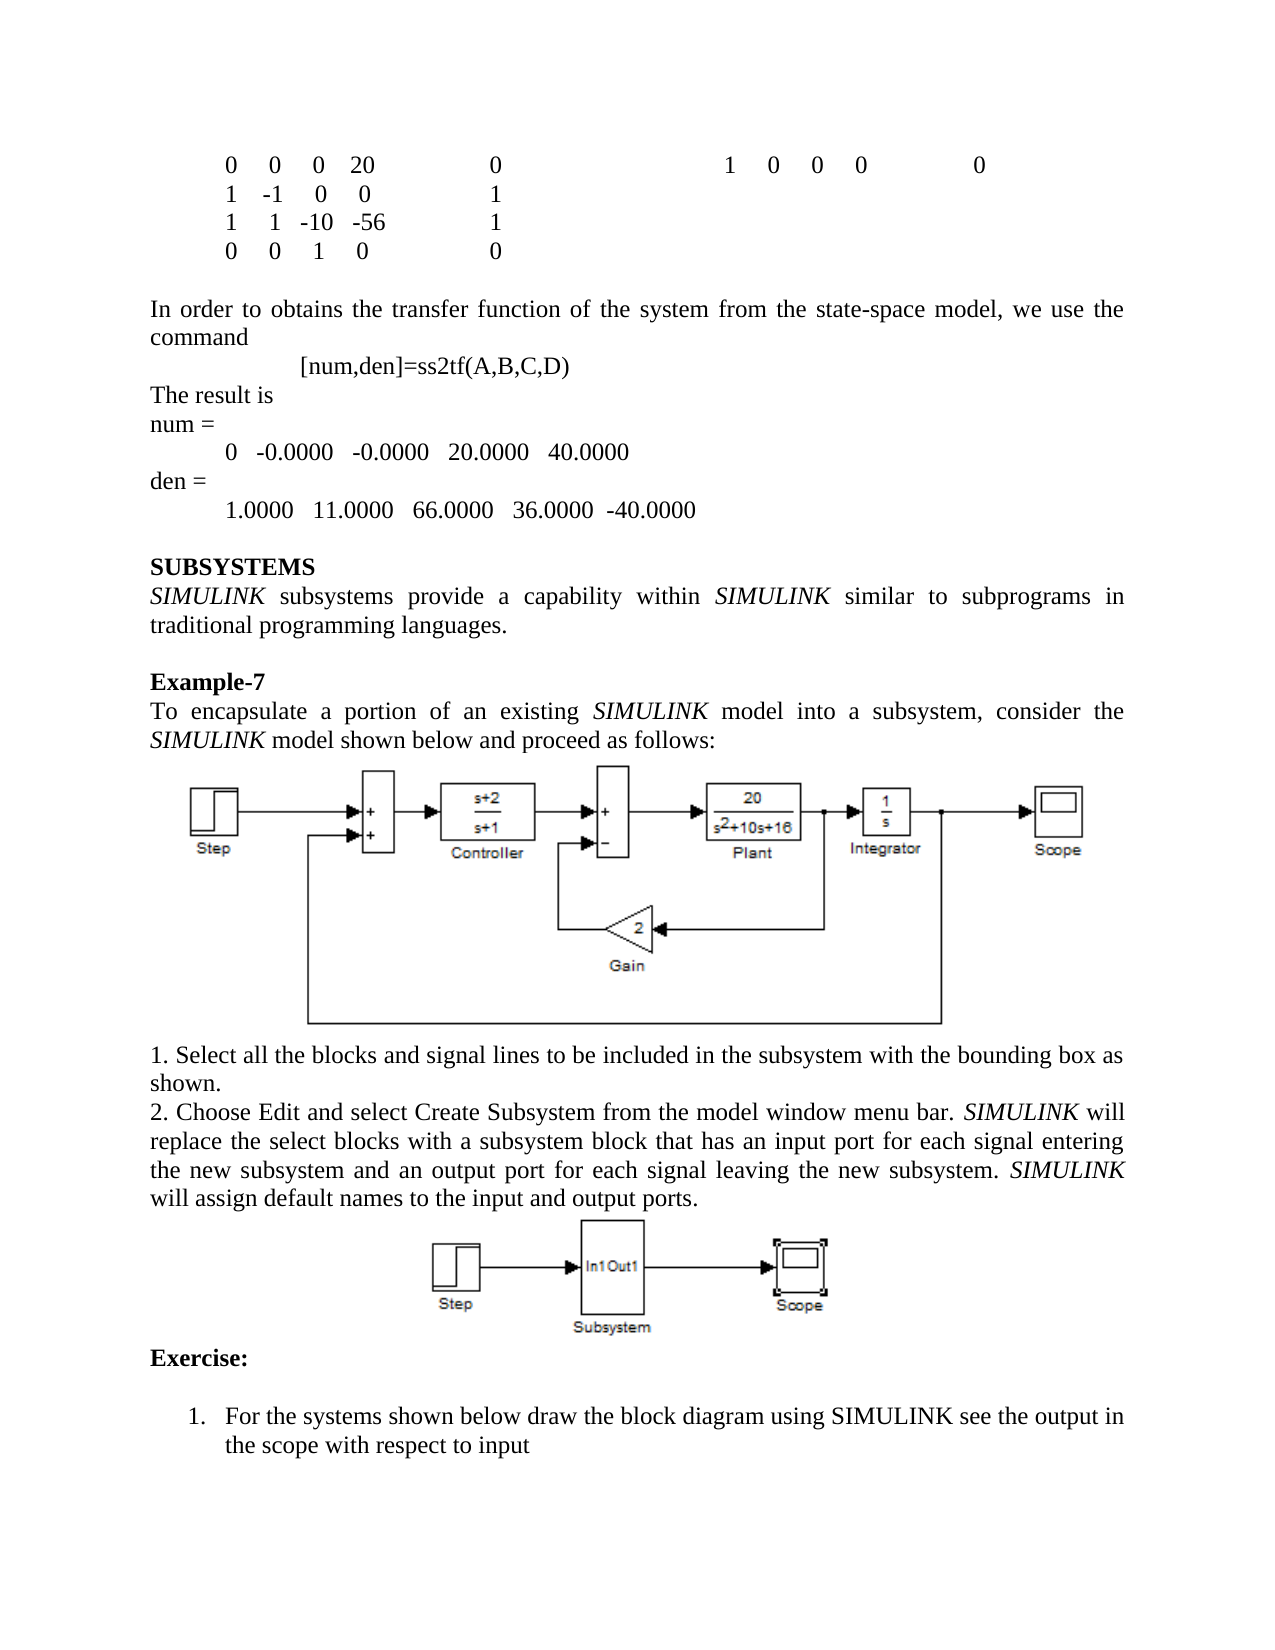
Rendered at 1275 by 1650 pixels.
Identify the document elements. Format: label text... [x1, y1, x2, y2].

text 1. Select all the blocks and signal lines to be included in the subsystem with the bounding box as shown. [150, 1040, 1125, 1097]
table_header B = 0 1 1 0 [403, 150, 637, 265]
text den = [150, 466, 1125, 495]
text Example-7 [150, 667, 1125, 696]
text num = [150, 409, 1125, 437]
text In order to obtains the transfer function of the system from the state-space model, we use the command [150, 294, 1125, 351]
text The result is [150, 380, 1125, 409]
table_header D = 0 [887, 150, 1136, 265]
table_header C = 1 0 0 0 [638, 150, 887, 265]
text 2. Choose Edit and select Create Subsystem from the model window menu bar. SIMULINK will replace the select blocks with a subsystem block that has an input port for each signal entering the new subsystem and an output port for each signal leaving the new subsystem. SIMULINK will assign default names to the input and output ports. [150, 1097, 1125, 1212]
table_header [139, 150, 403, 265]
text 0 -0.0000 -0.0000 20.0000 40.0000 [150, 437, 1125, 466]
text SUBSYSTEMS [150, 552, 1125, 581]
text SIMULINK subsystems provide a capability within SIMULINK similar to subprograms in traditional programming languages. [150, 581, 1125, 639]
text To encapsulate a portion of an existing SIMULINK model into a subsystem, consider the SIMULINK model shown below and proceed as follows: [150, 696, 1125, 754]
picture [184, 753, 1091, 1040]
text [num,den]=ss2tf(A,B,C,D) [225, 351, 1125, 380]
text Exercise: [150, 1343, 1125, 1372]
list For the systems shown below draw the block diagram using SIMULINK see the output in the scope with respect to input [187, 1401, 1125, 1458]
picture [425, 1212, 851, 1344]
text 1.0000 11.0000 66.0000 36.0000 -40.0000 [150, 495, 1125, 524]
